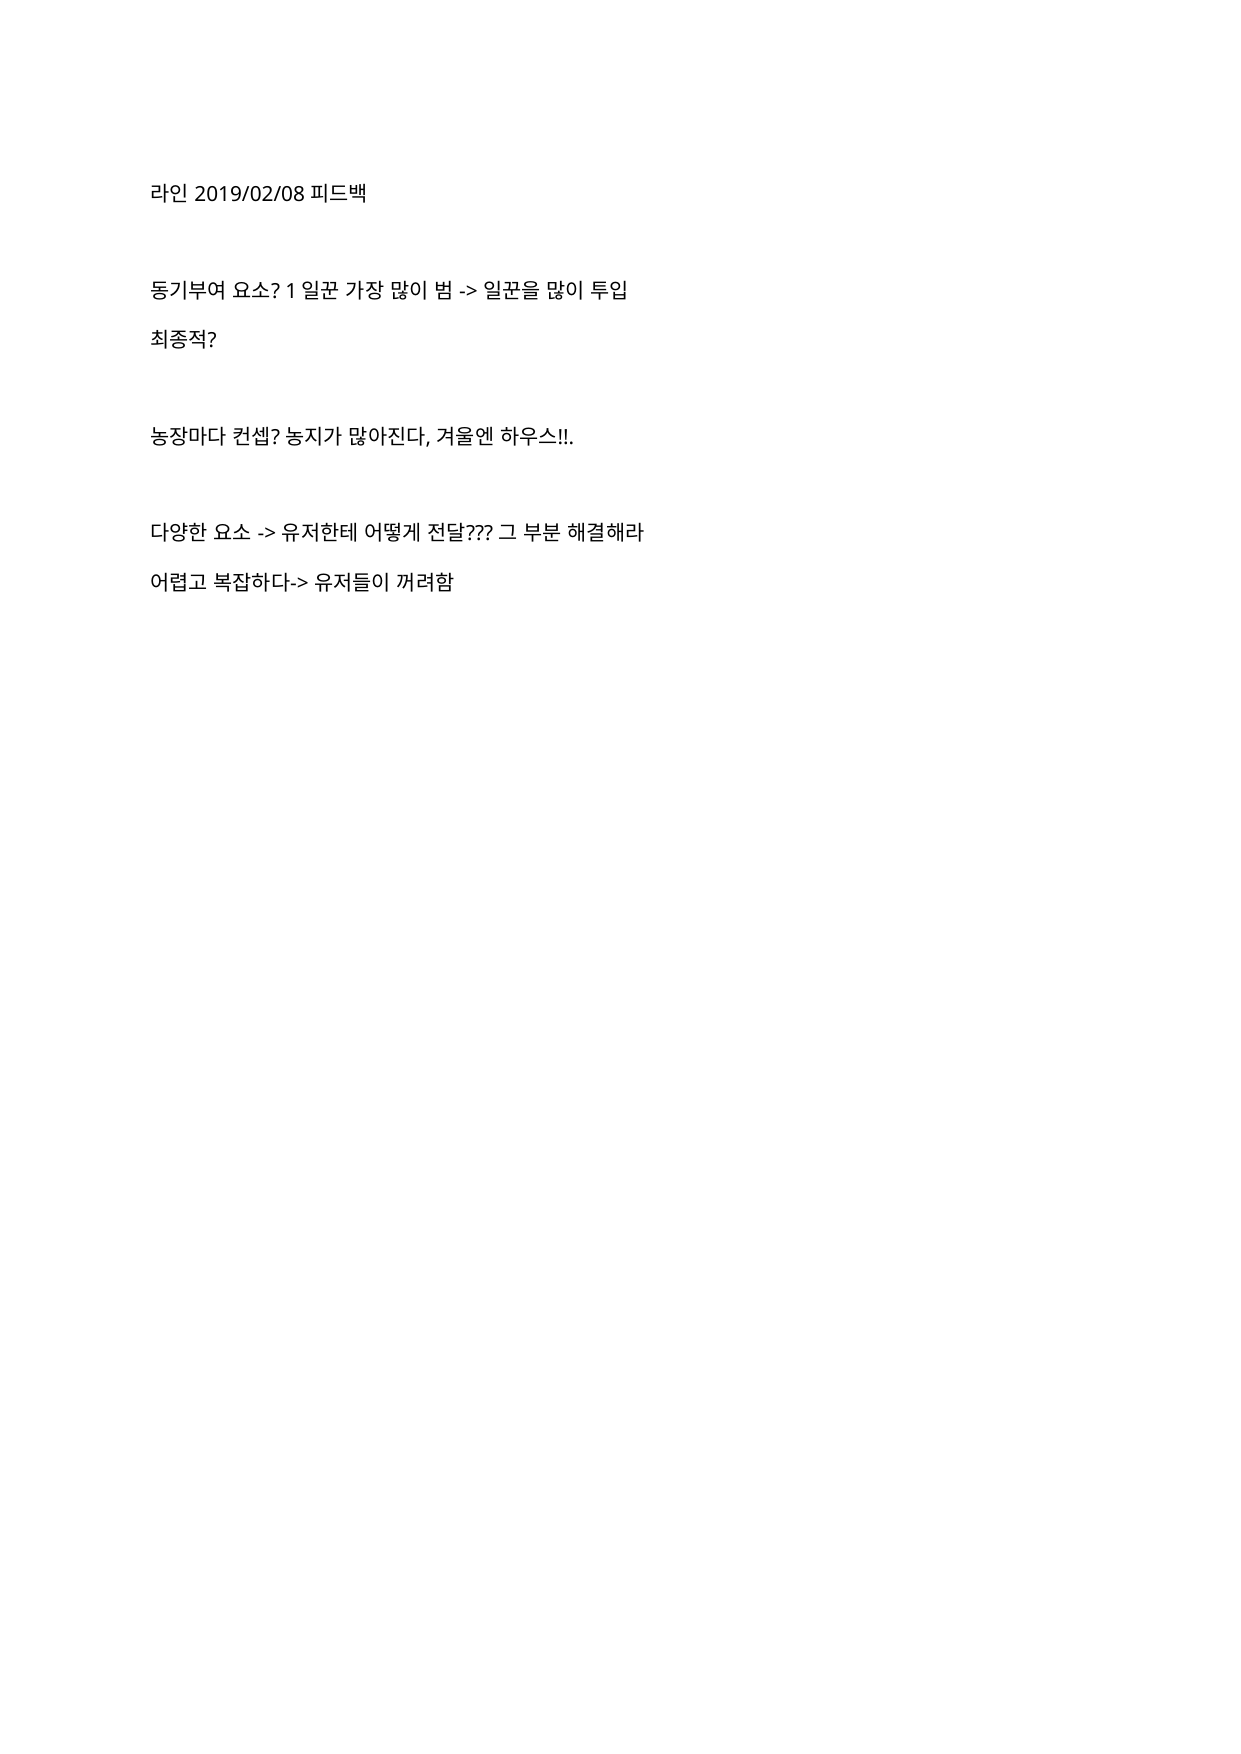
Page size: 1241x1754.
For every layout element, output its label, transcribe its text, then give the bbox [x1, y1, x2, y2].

text 라인 2019/02/08 피드백 [150, 177, 1090, 207]
text 다양한 요소 -> 유저한테 어떻게 전달??? 그 부분 해결해라 [150, 517, 1090, 547]
text 어렵고 복잡하다-> 유저들이 꺼려함 [150, 566, 1090, 596]
text 농장마다 컨셉? 농지가 많아진다, 겨울엔 하우스!!. [150, 420, 1090, 450]
text 동기부여 요소? 1일꾼 가장 많이 범 -> 일꾼을 많이 투입 [150, 274, 1090, 304]
text 최종적? [150, 323, 1090, 353]
